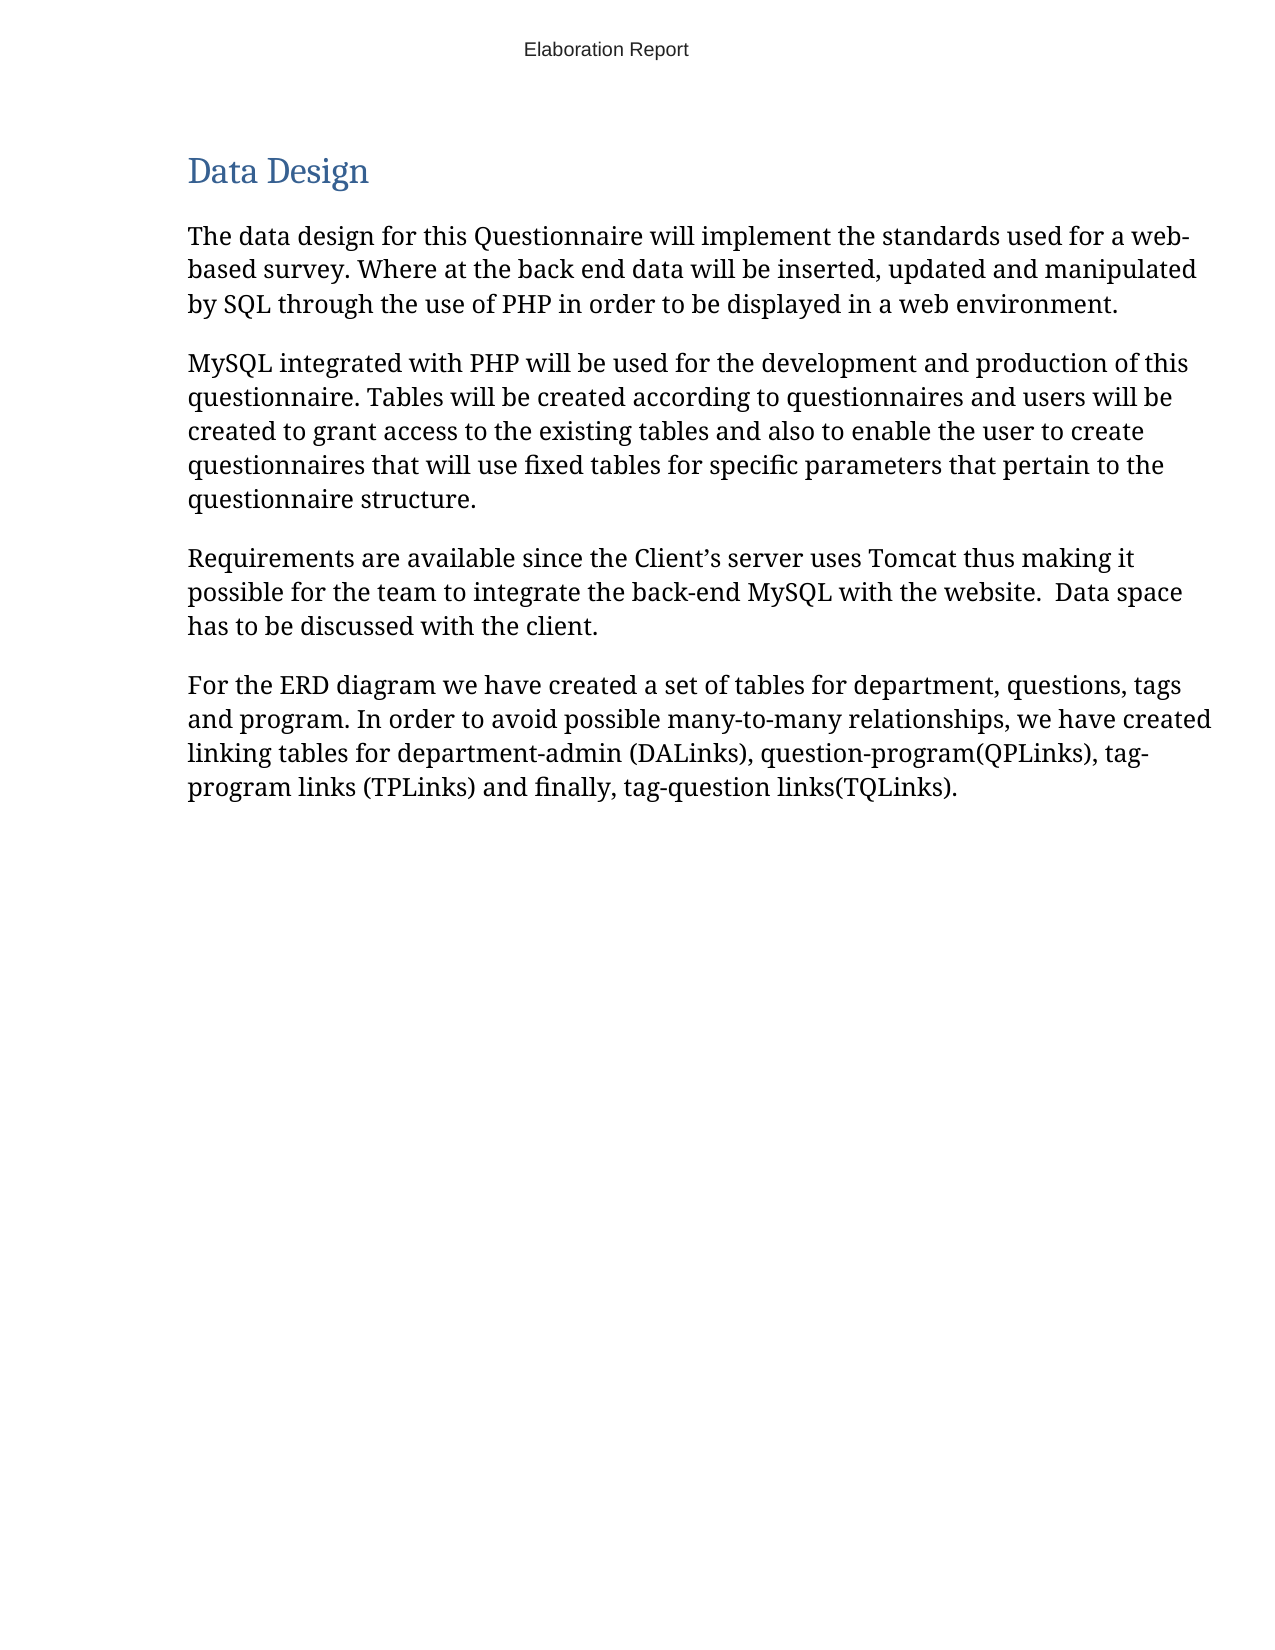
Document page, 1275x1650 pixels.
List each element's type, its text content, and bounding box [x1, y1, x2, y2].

subtitle Data Design [187, 150, 1025, 193]
text MySQL integrated with PHP will be used for the development and production of this questionnaire. Tables will be created according to questionnaires and users will be created to grant access to the existing tables and also to enable the user to create questionnaires that will use fixed tables for specific parameters that pertain to the questionnaire structure. [187, 345, 1212, 516]
text Requirements are available since the Client’s server uses Tomcat thus making it possible for the team to integrate the back-end MySQL with the website. Data space has to be discussed with the client. [187, 541, 1212, 643]
text For the ERD diagram we have created a set of tables for department, questions, tags and program. In order to avoid possible many-to-many relationships, we have created linking tables for department-admin (DALinks), question-program(QPLinks), tag-program links (TPLinks) and finally, tag-question links(TQLinks). [187, 668, 1212, 804]
text The data design for this Questionnaire will implement the standards used for a web-based survey. Where at the back end data will be inserted, updated and manipulated by SQL through the use of PHP in order to be displayed in a web environment. [187, 218, 1212, 320]
